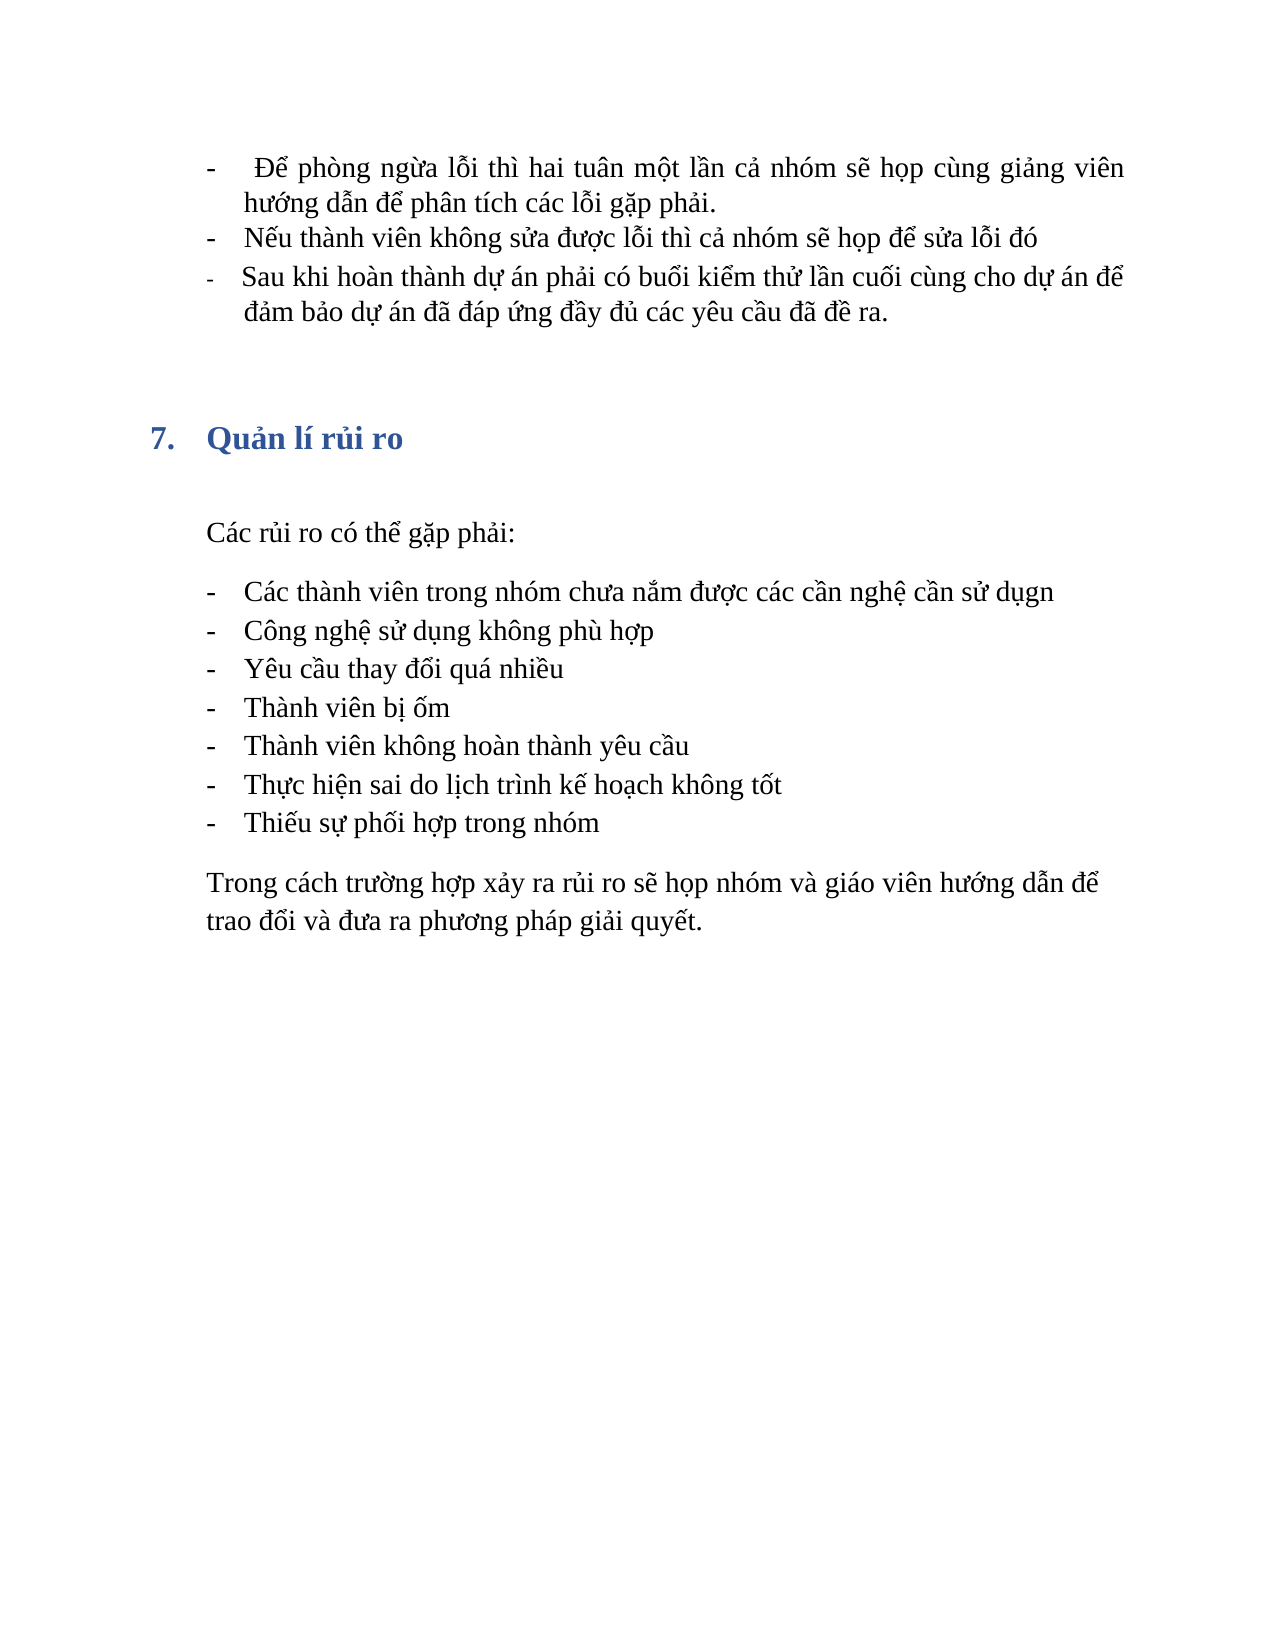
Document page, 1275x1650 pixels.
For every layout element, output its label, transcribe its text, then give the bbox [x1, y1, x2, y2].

list Để phòng ngừa lỗi thì hai tuân một lần cả nhóm sẽ họp cùng giảng viên hướng dẫn để phân tích các lỗi gặp phải. [206, 150, 1125, 219]
list Thực hiện sai do lịch trình kế hoạch không tốt [206, 767, 1125, 801]
text Trong cách trường hợp xảy ra rủi ro sẽ họp nhóm và giáo viên hướng dẫn để trao đổi và đưa ra phương pháp giải quyết. [206, 865, 1125, 937]
list Thành viên bị ốm [206, 690, 1125, 723]
list Công nghệ sử dụng không phù hợp [206, 613, 1125, 646]
list Các thành viên trong nhóm chưa nắm được các cần nghệ cần sử dụgn [206, 574, 1125, 608]
list Thiếu sự phối hợp trong nhóm [206, 806, 1125, 839]
list Nếu thành viên không sửa được lỗi thì cả nhóm sẽ họp để sửa lỗi đó [206, 220, 1125, 254]
list Thành viên không hoàn thành yêu cầu [206, 728, 1125, 762]
subtitle Quản lí rủi ro [150, 418, 1125, 456]
text Các rủi ro có thể gặp phải: [206, 515, 1125, 548]
list Yêu cầu thay đổi quá nhiều [206, 651, 1125, 685]
list Sau khi hoàn thành dự án phải có buổi kiểm thử lần cuối cùng cho dự án để đảm bảo dự án đã đáp ứng đầy đủ các yêu cầu đã đề ra. [206, 259, 1125, 328]
